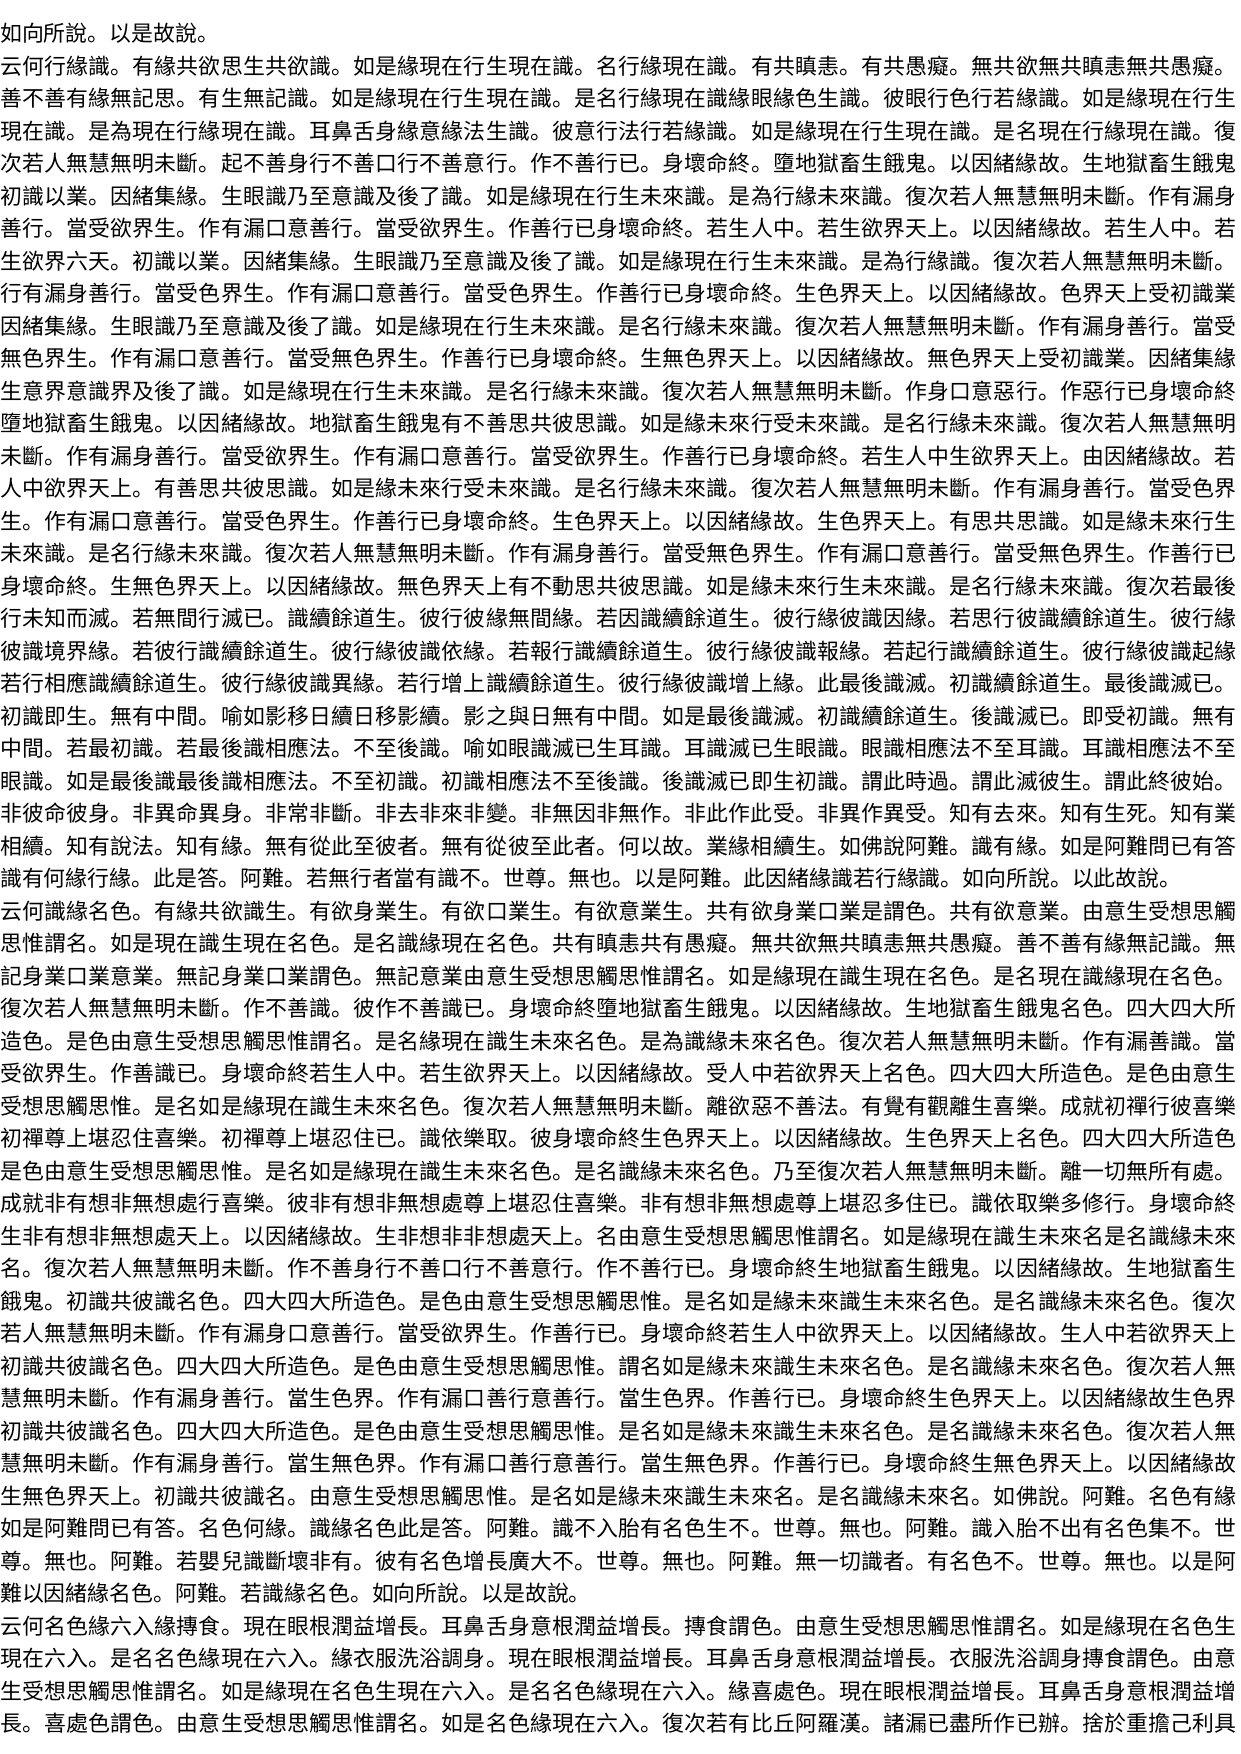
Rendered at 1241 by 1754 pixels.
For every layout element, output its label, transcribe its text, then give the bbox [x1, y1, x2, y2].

text 云何行緣識。有緣共欲思生共欲識。如是緣現在行生現在識。名行緣現在識。有共瞋恚。有共愚癡。無共欲無共瞋恚無共愚癡。善不善有緣無記思。有生無記識。如是緣現在行生現在識。是名行緣現在識緣眼緣色生識。彼眼行色行若緣識。如是緣現在行生現在識。是為現在行緣現在識。耳鼻舌身緣意緣法生識。彼意行法行若緣識。如是緣現在行生現在識。是名現在行緣現在識。復次若人無慧無明未斷。起不善身行不善口行不善意行。作不善行已。身壞命終。墮地獄畜生餓鬼。以因緒緣故。生地獄畜生餓鬼。初識以業。因緒集緣。生眼識乃至意識及後了識。如是緣現在行生未來識。是為行緣未來識。復次若人無慧無明未斷。作有漏身善行。當受欲界生。作有漏口意善行。當受欲界生。作善行已身壞命終。若生人中。若生欲界天上。以因緒緣故。若生人中。若生欲界六天。初識以業。因緒集緣。生眼識乃至意識及後了識。如是緣現在行生未來識。是為行緣識。復次若人無慧無明未斷。行有漏身善行。當受色界生。作有漏口意善行。當受色界生。作善行已身壞命終。生色界天上。以因緒緣故。色界天上受初識業。因緒集緣。生眼識乃至意識及後了識。如是緣現在行生未來識。是名行緣未來識。復次若人無慧無明未斷。作有漏身善行。當受無色界生。作有漏口意善行。當受無色界生。作善行已身壞命終。生無色界天上。以因緒緣故。無色界天上受初識業。因緒集緣。生意界意識界及後了識。如是緣現在行生未來識。是名行緣未來識。復次若人無慧無明未斷。作身口意惡行。作惡行已身壞命終。墮地獄畜生餓鬼。以因緒緣故。地獄畜生餓鬼有不善思共彼思識。如是緣未來行受未來識。是名行緣未來識。復次若人無慧無明未斷。作有漏身善行。當受欲界生。作有漏口意善行。當受欲界生。作善行已身壞命終。若生人中生欲界天上。由因緒緣故。若人中欲界天上。有善思共彼思識。如是緣未來行受未來識。是名行緣未來識。復次若人無慧無明未斷。作有漏身善行。當受色界生。作有漏口意善行。當受色界生。作善行已身壞命終。生色界天上。以因緒緣故。生色界天上。有思共思識。如是緣未來行生未來識。是名行緣未來識。復次若人無慧無明未斷。作有漏身善行。當受無色界生。作有漏口意善行。當受無色界生。作善行已身壞命終。生無色界天上。以因緒緣故。無色界天上有不動思共彼思識。如是緣未來行生未來識。是名行緣未來識。復次若最後行未知而滅。若無間行滅已。識續餘道生。彼行彼緣無間緣。若因識續餘道生。彼行緣彼識因緣。若思行彼識續餘道生。彼行緣彼識境界緣。若彼行識續餘道生。彼行緣彼識依緣。若報行識續餘道生。彼行緣彼識報緣。若起行識續餘道生。彼行緣彼識起緣。若行相應識續餘道生。彼行緣彼識異緣。若行增上識續餘道生。彼行緣彼識增上緣。此最後識滅。初識續餘道生。最後識滅已。初識即生。無有中間。喻如影移日續日移影續。影之與日無有中間。如是最後識滅。初識續餘道生。後識滅已。即受初識。無有中間。若最初識。若最後識相應法。不至後識。喻如眼識滅已生耳識。耳識滅已生眼識。眼識相應法不至耳識。耳識相應法不至眼識。如是最後識最後識相應法。不至初識。初識相應法不至後識。後識滅已即生初識。謂此時過。謂此滅彼生。謂此終彼始。非彼命彼身。非異命異身。非常非斷。非去非來非變。非無因非無作。非此作此受。非異作異受。知有去來。知有生死。知有業相續。知有說法。知有緣。無有從此至彼者。無有從彼至此者。何以故。業緣相續生。如佛說阿難。識有緣。如是阿難問已有答。識有何緣行緣。此是答。阿難。若無行者當有識不。世尊。無也。以是阿難。此因緒緣識若行緣識。如向所說。以此故說。 [0, 48, 1240, 893]
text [0, 16, 1240, 48]
text 云何識緣名色。有緣共欲識生。有欲身業生。有欲口業生。有欲意業生。共有欲身業口業是謂色。共有欲意業。由意生受想思觸思惟謂名。如是現在識生現在名色。是名識緣現在名色。共有瞋恚共有愚癡。無共欲無共瞋恚無共愚癡。善不善有緣無記識。無記身業口業意業。無記身業口業謂色。無記意業由意生受想思觸思惟謂名。如是緣現在識生現在名色。是名現在識緣現在名色。復次若人無慧無明未斷。作不善識。彼作不善識已。身壞命終墮地獄畜生餓鬼。以因緒緣故。生地獄畜生餓鬼名色。四大四大所造色。是色由意生受想思觸思惟謂名。是名緣現在識生未來名色。是為識緣未來名色。復次若人無慧無明未斷。作有漏善識。當受欲界生。作善識已。身壞命終若生人中。若生欲界天上。以因緒緣故。受人中若欲界天上名色。四大四大所造色。是色由意生受想思觸思惟。是名如是緣現在識生未來名色。復次若人無慧無明未斷。離欲惡不善法。有覺有觀離生喜樂。成就初禪行彼喜樂。初禪尊上堪忍住喜樂。初禪尊上堪忍住已。識依樂取。彼身壞命終生色界天上。以因緒緣故。生色界天上名色。四大四大所造色。是色由意生受想思觸思惟。是名如是緣現在識生未來名色。是名識緣未來名色。乃至復次若人無慧無明未斷。離一切無所有處。成就非有想非無想處行喜樂。彼非有想非無想處尊上堪忍住喜樂。非有想非無想處尊上堪忍多住已。識依取樂多修行。身壞命終生非有想非無想處天上。以因緒緣故。生非想非非想處天上。名由意生受想思觸思惟謂名。如是緣現在識生未來名是名識緣未來名。復次若人無慧無明未斷。作不善身行不善口行不善意行。作不善行已。身壞命終生地獄畜生餓鬼。以因緒緣故。生地獄畜生餓鬼。初識共彼識名色。四大四大所造色。是色由意生受想思觸思惟。是名如是緣未來識生未來名色。是名識緣未來名色。復次若人無慧無明未斷。作有漏身口意善行。當受欲界生。作善行已。身壞命終若生人中欲界天上。以因緒緣故。生人中若欲界天上。初識共彼識名色。四大四大所造色。是色由意生受想思觸思惟。謂名如是緣未來識生未來名色。是名識緣未來名色。復次若人無慧無明未斷。作有漏身善行。當生色界。作有漏口善行意善行。當生色界。作善行已。身壞命終生色界天上。以因緒緣故生色界。初識共彼識名色。四大四大所造色。是色由意生受想思觸思惟。是名如是緣未來識生未來名色。是名識緣未來名色。復次若人無慧無明未斷。作有漏身善行。當生無色界。作有漏口善行意善行。當生無色界。作善行已。身壞命終生無色界天上。以因緒緣故。生無色界天上。初識共彼識名。由意生受想思觸思惟。是名如是緣未來識生未來名。是名識緣未來名。如佛說。阿難。名色有緣。如是阿難問已有答。名色何緣。識緣名色此是答。阿難。識不入胎有名色生不。世尊。無也。阿難。識入胎不出有名色集不。世尊。無也。阿難。若嬰兒識斷壞非有。彼有名色增長廣大不。世尊。無也。阿難。無一切識者。有名色不。世尊。無也。以是阿難以因緒緣名色。阿難。若識緣名色。如向所說。以是故說。 [0, 893, 1240, 1608]
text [0, 1608, 1240, 1738]
